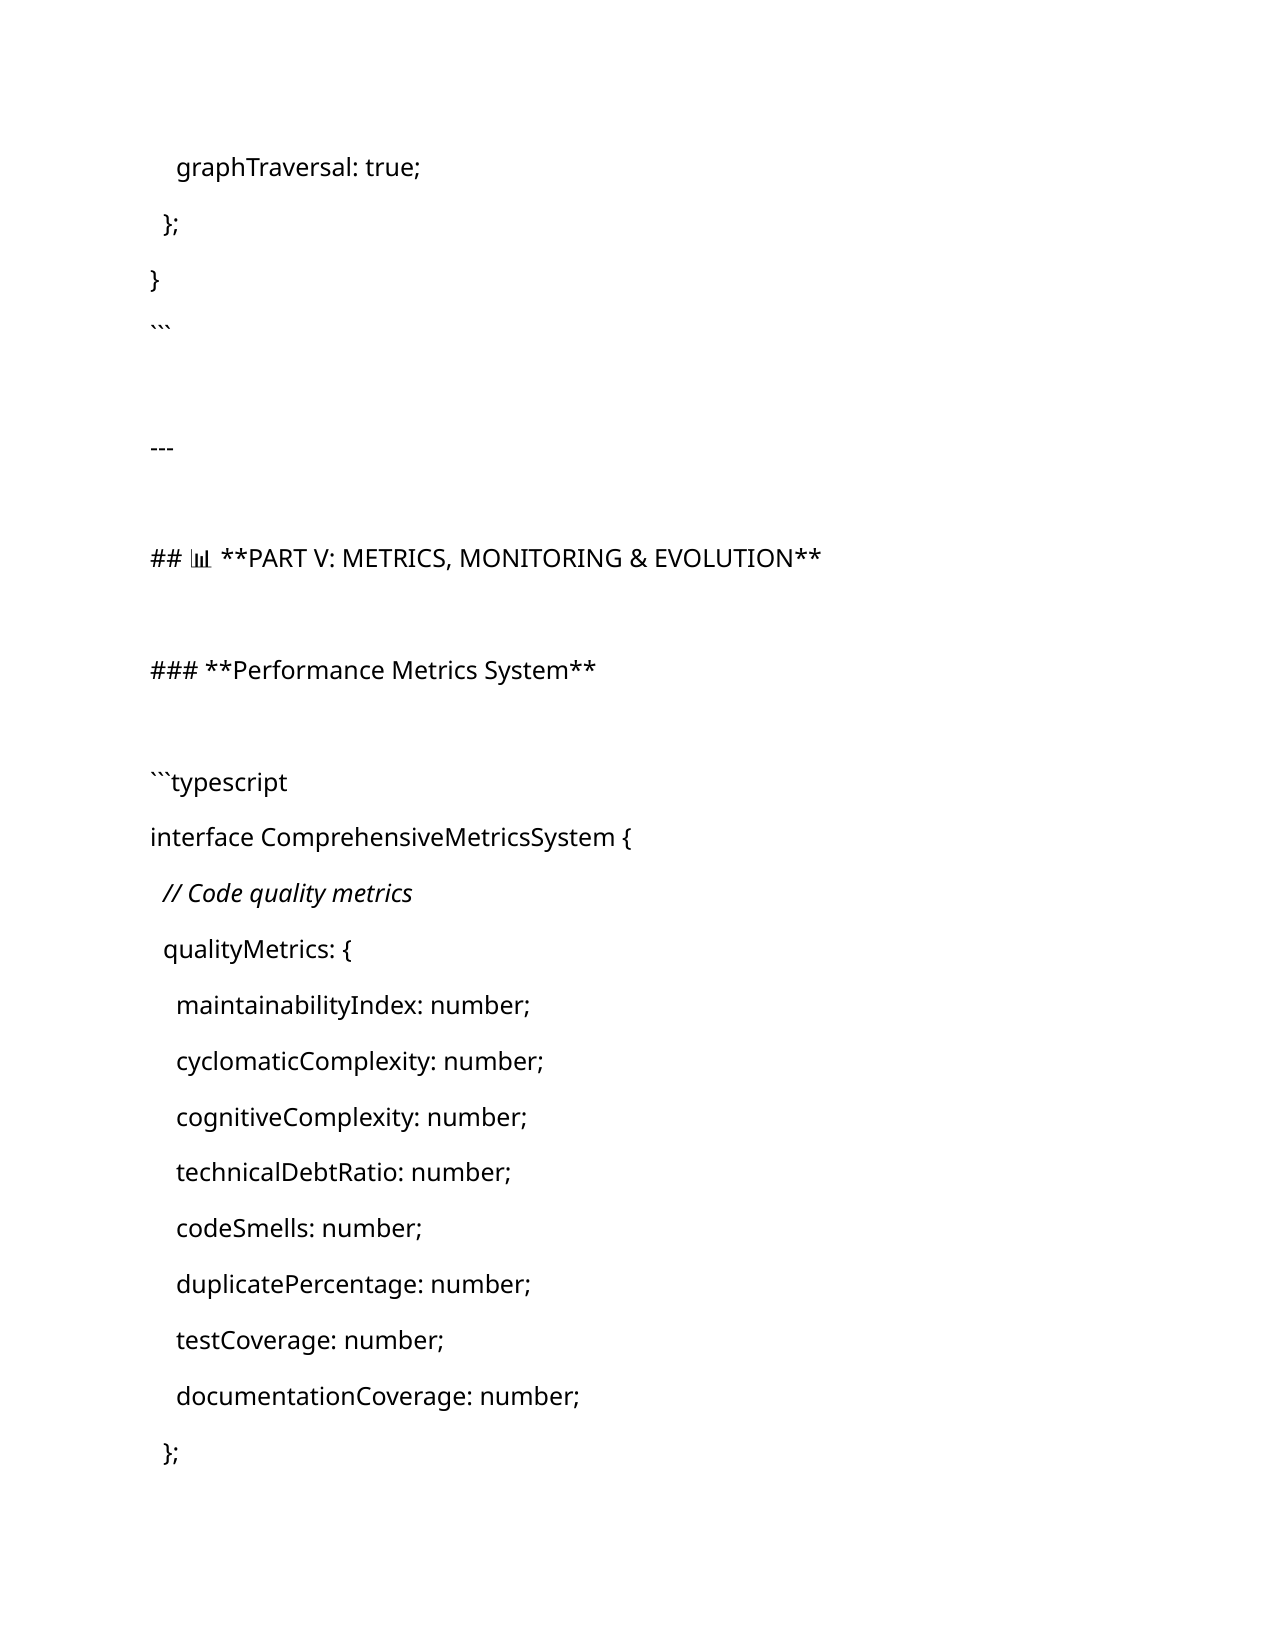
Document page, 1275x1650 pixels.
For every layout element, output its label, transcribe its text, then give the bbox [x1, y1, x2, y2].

text --- [150, 429, 1125, 463]
text cognitiveComplexity: number; [150, 1099, 1125, 1133]
text interface ComprehensiveMetricsSystem { [150, 820, 1125, 854]
text }; [150, 1434, 1125, 1468]
text }; [150, 206, 1125, 240]
text graphTraversal: true; [150, 150, 1125, 184]
text codeSmells: number; [150, 1211, 1125, 1245]
text ```typescript [150, 764, 1125, 798]
text ### **Performance Metrics System** [150, 652, 1125, 687]
text maintainabilityIndex: number; [150, 987, 1125, 1022]
text // Code quality metrics [150, 876, 1125, 910]
text ``` [150, 317, 1125, 352]
text cyclomaticComplexity: number; [150, 1043, 1125, 1077]
text ## 📊 **PART V: METRICS, MONITORING & EVOLUTION** [150, 541, 1125, 575]
text documentationCoverage: number; [150, 1378, 1125, 1412]
text testCoverage: number; [150, 1322, 1125, 1357]
text } [150, 262, 1125, 296]
text technicalDebtRatio: number; [150, 1155, 1125, 1189]
text duplicatePercentage: number; [150, 1267, 1125, 1301]
text qualityMetrics: { [150, 932, 1125, 966]
